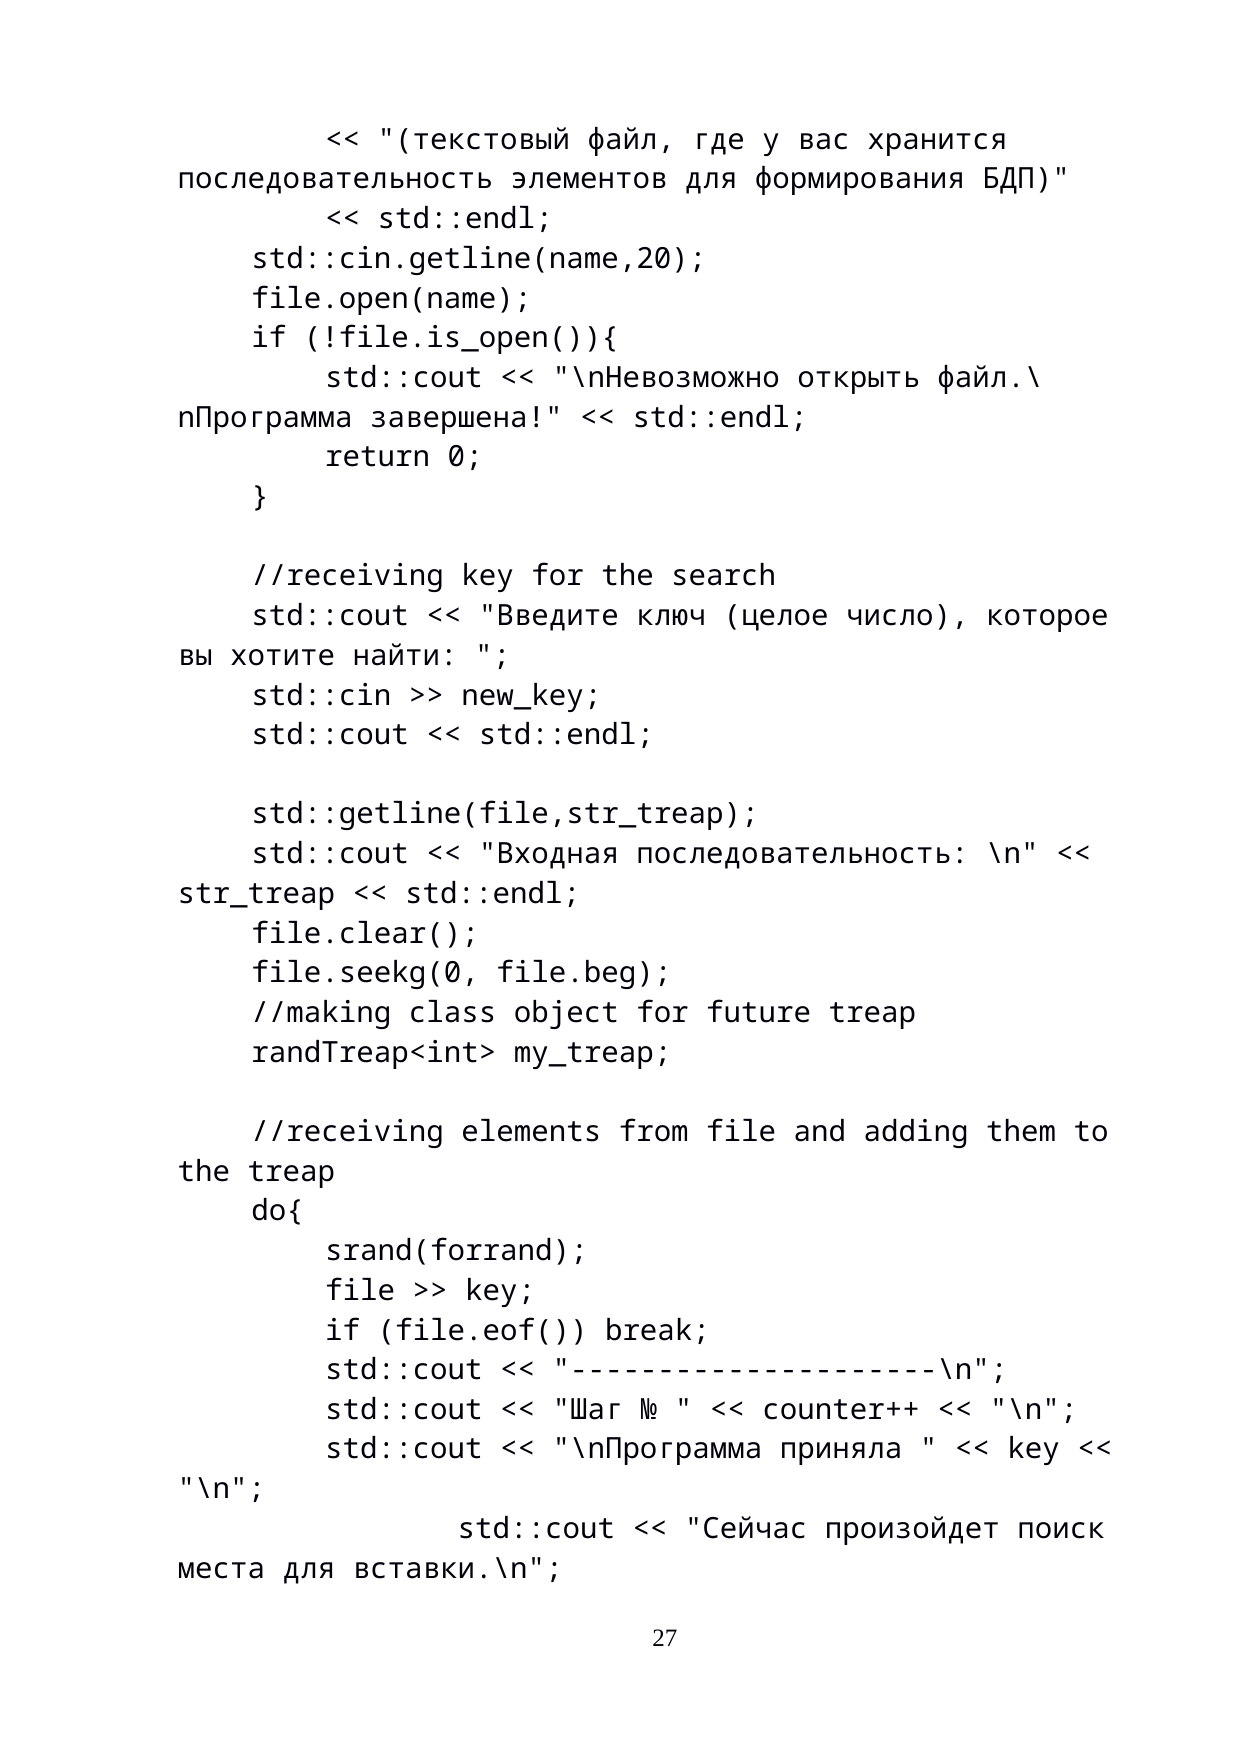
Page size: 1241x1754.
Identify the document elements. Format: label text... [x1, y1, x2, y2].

text std::cout << "---------------------\n"; [177, 1348, 1152, 1388]
text //receiving key for the search [177, 555, 1152, 594]
text std::cout << "Сейчас произойдет поиск места для вставки.\n"; [177, 1507, 1152, 1587]
text } [177, 475, 1152, 515]
text << "(текстовый файл, где у вас хранится последовательность элементов для формирования БДП)" [177, 118, 1152, 197]
text std::cout << "Введите ключ (целое число), которое вы хотите найти: "; [177, 594, 1152, 674]
text do{ [177, 1190, 1152, 1229]
text std::cin.getline(name,20); [177, 237, 1152, 277]
text file.open(name); [177, 277, 1152, 317]
text std::cout << "Шаг № " << counter++ << "\n"; [177, 1388, 1152, 1428]
text file >> key; [177, 1269, 1152, 1309]
text //making class object for future treap [177, 991, 1152, 1031]
text srand(forrand); [177, 1229, 1152, 1269]
text randTreap<int> my_treap; [177, 1031, 1152, 1071]
text return 0; [177, 436, 1152, 475]
text std::cout << "\nПрограмма приняла " << key << "\n"; [177, 1428, 1152, 1507]
text file.seekg(0, file.beg); [177, 952, 1152, 991]
text std::cin >> new_key; [177, 674, 1152, 713]
text if (!file.is_open()){ [177, 317, 1152, 356]
text std::cout << std::endl; [177, 713, 1152, 753]
text std::getline(file,str_treap); [177, 793, 1152, 832]
text file.clear(); [177, 912, 1152, 952]
text std::cout << "\nНевозможно открыть файл.\nПрограмма завершена!" << std::endl; [177, 356, 1152, 436]
text std::cout << "Входная последовательность: \n" << str_treap << std::endl; [177, 832, 1152, 912]
text << std::endl; [177, 197, 1152, 237]
text if (file.eof()) break; [177, 1309, 1152, 1348]
text //receiving elements from file and adding them to the treap [177, 1110, 1152, 1190]
